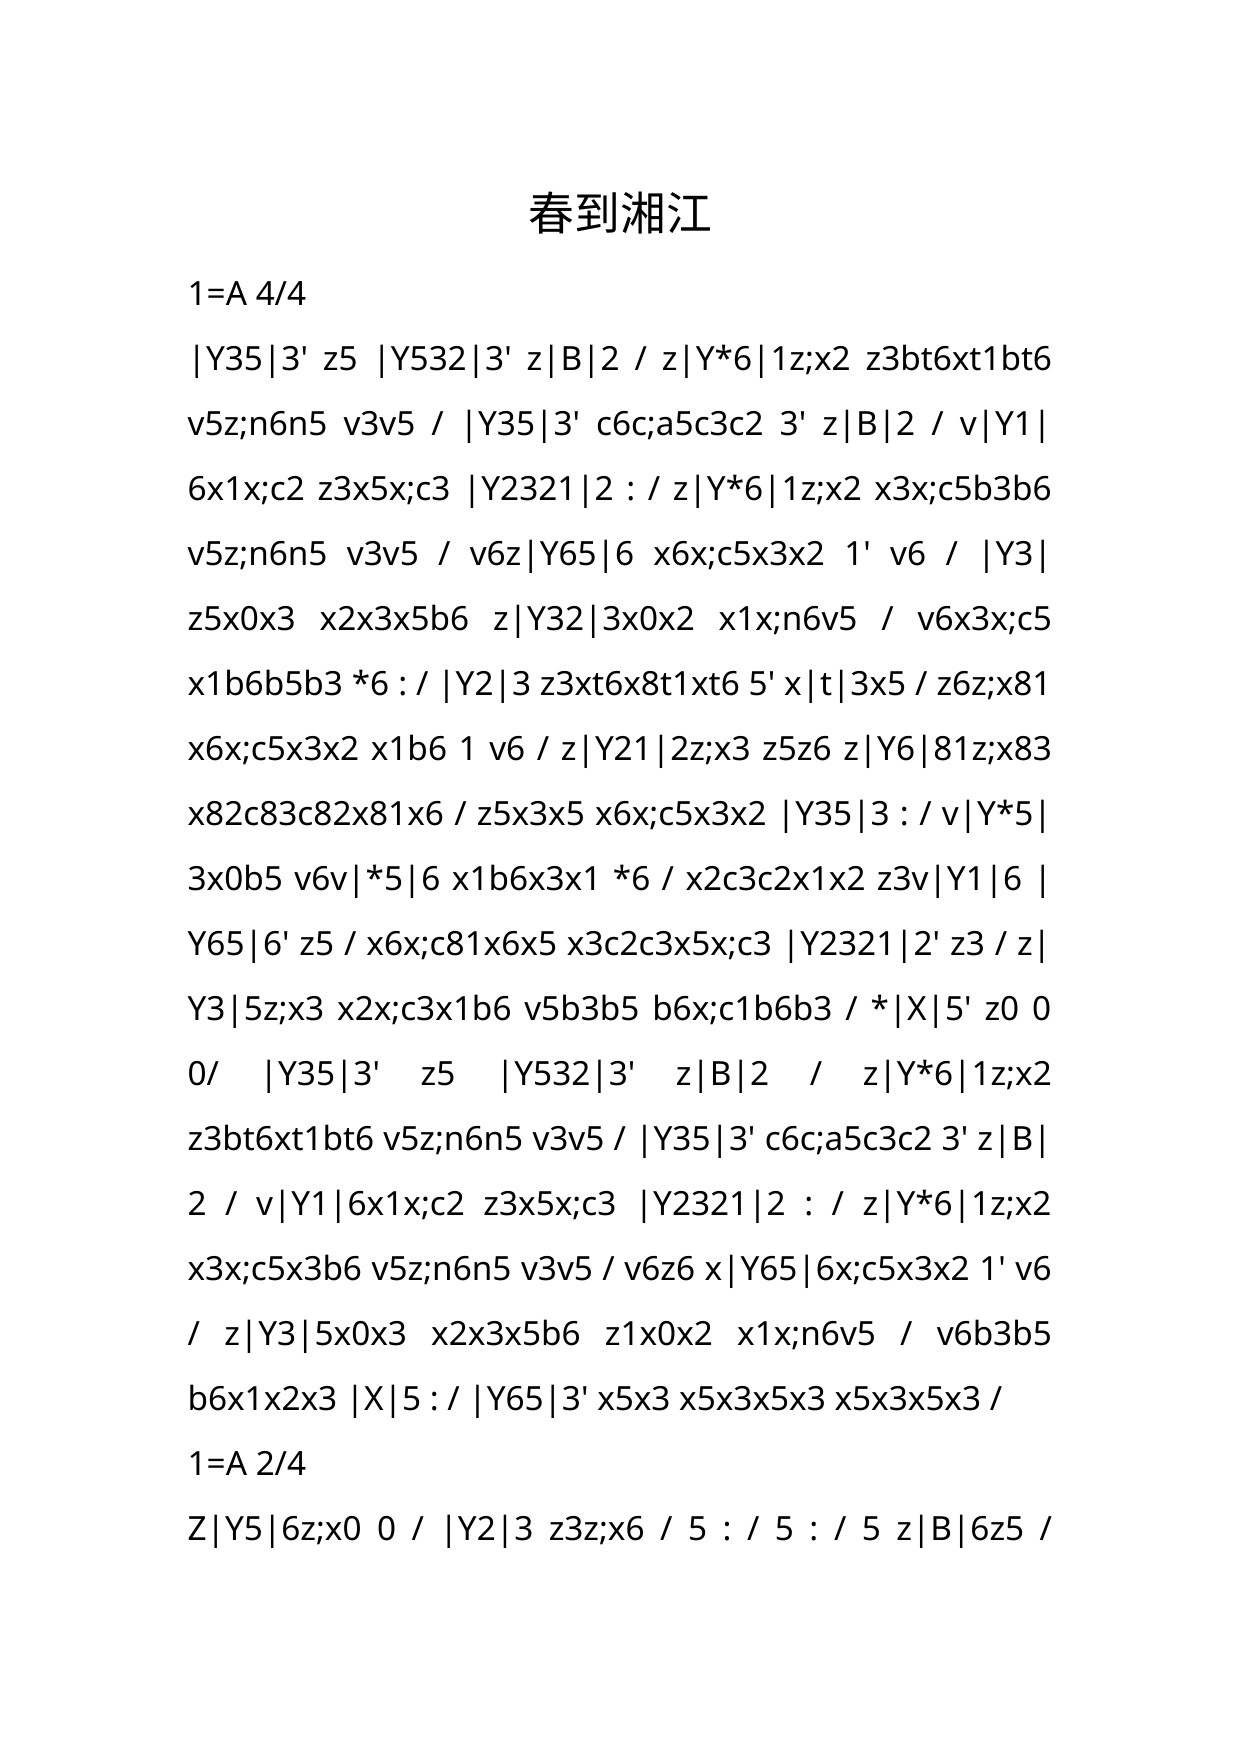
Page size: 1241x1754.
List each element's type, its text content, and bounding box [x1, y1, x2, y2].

text |Y35|3' z5 |Y532|3' z|B|2 / z|Y*6|1z;x2 z3bt6xt1bt6 v5z;n6n5 v3v5 / |Y35|3' c6c;a5c3c2 3' z|B|2 / v|Y1|6x1x;c2 z3x5x;c3 |Y2321|2 : / z|Y*6|1z;x2 x3x;c5b3b6 v5z;n6n5 v3v5 / v6z|Y65|6 x6x;c5x3x2 1' v6 / |Y3|z5x0x3 x2x3x5b6 z|Y32|3x0x2 x1x;n6v5 / v6x3x;c5 x1b6b5b3 *6 : / |Y2|3 z3xt6x8t1xt6 5' x|t|3x5 / z6z;x81 x6x;c5x3x2 x1b6 1 v6 / z|Y21|2z;x3 z5z6 z|Y6|81z;x83 x82c83c82x81x6 / z5x3x5 x6x;c5x3x2 |Y35|3 : / v|Y*5|3x0b5 v6v|*5|6 x1b6x3x1 *6 / x2c3c2x1x2 z3v|Y1|6 |Y65|6' z5 / x6x;c81x6x5 x3c2c3x5x;c3 |Y2321|2' z3 / z|Y3|5z;x3 x2x;c3x1b6 v5b3b5 b6x;c1b6b3 / *|X|5' z0 0 0/ |Y35|3' z5 |Y532|3' z|B|2 / z|Y*6|1z;x2 z3bt6xt1bt6 v5z;n6n5 v3v5 / |Y35|3' c6c;a5c3c2 3' z|B|2 / v|Y1|6x1x;c2 z3x5x;c3 |Y2321|2 : / z|Y*6|1z;x2 x3x;c5x3b6 v5z;n6n5 v3v5 / v6z6 x|Y65|6x;c5x3x2 1' v6 / z|Y3|5x0x3 x2x3x5b6 z1x0x2 x1x;n6v5 / v6b3b5 b6x1x2x3 |X|5 : / |Y65|3' x5x3 x5x3x5x3 x5x3x5x3 / [187, 324, 1053, 1429]
text 1=A 2/4 [187, 1429, 1053, 1494]
text 1=A 4/4 [187, 259, 1053, 324]
text 春到湘江 [187, 162, 1053, 259]
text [187, 1494, 1053, 1559]
